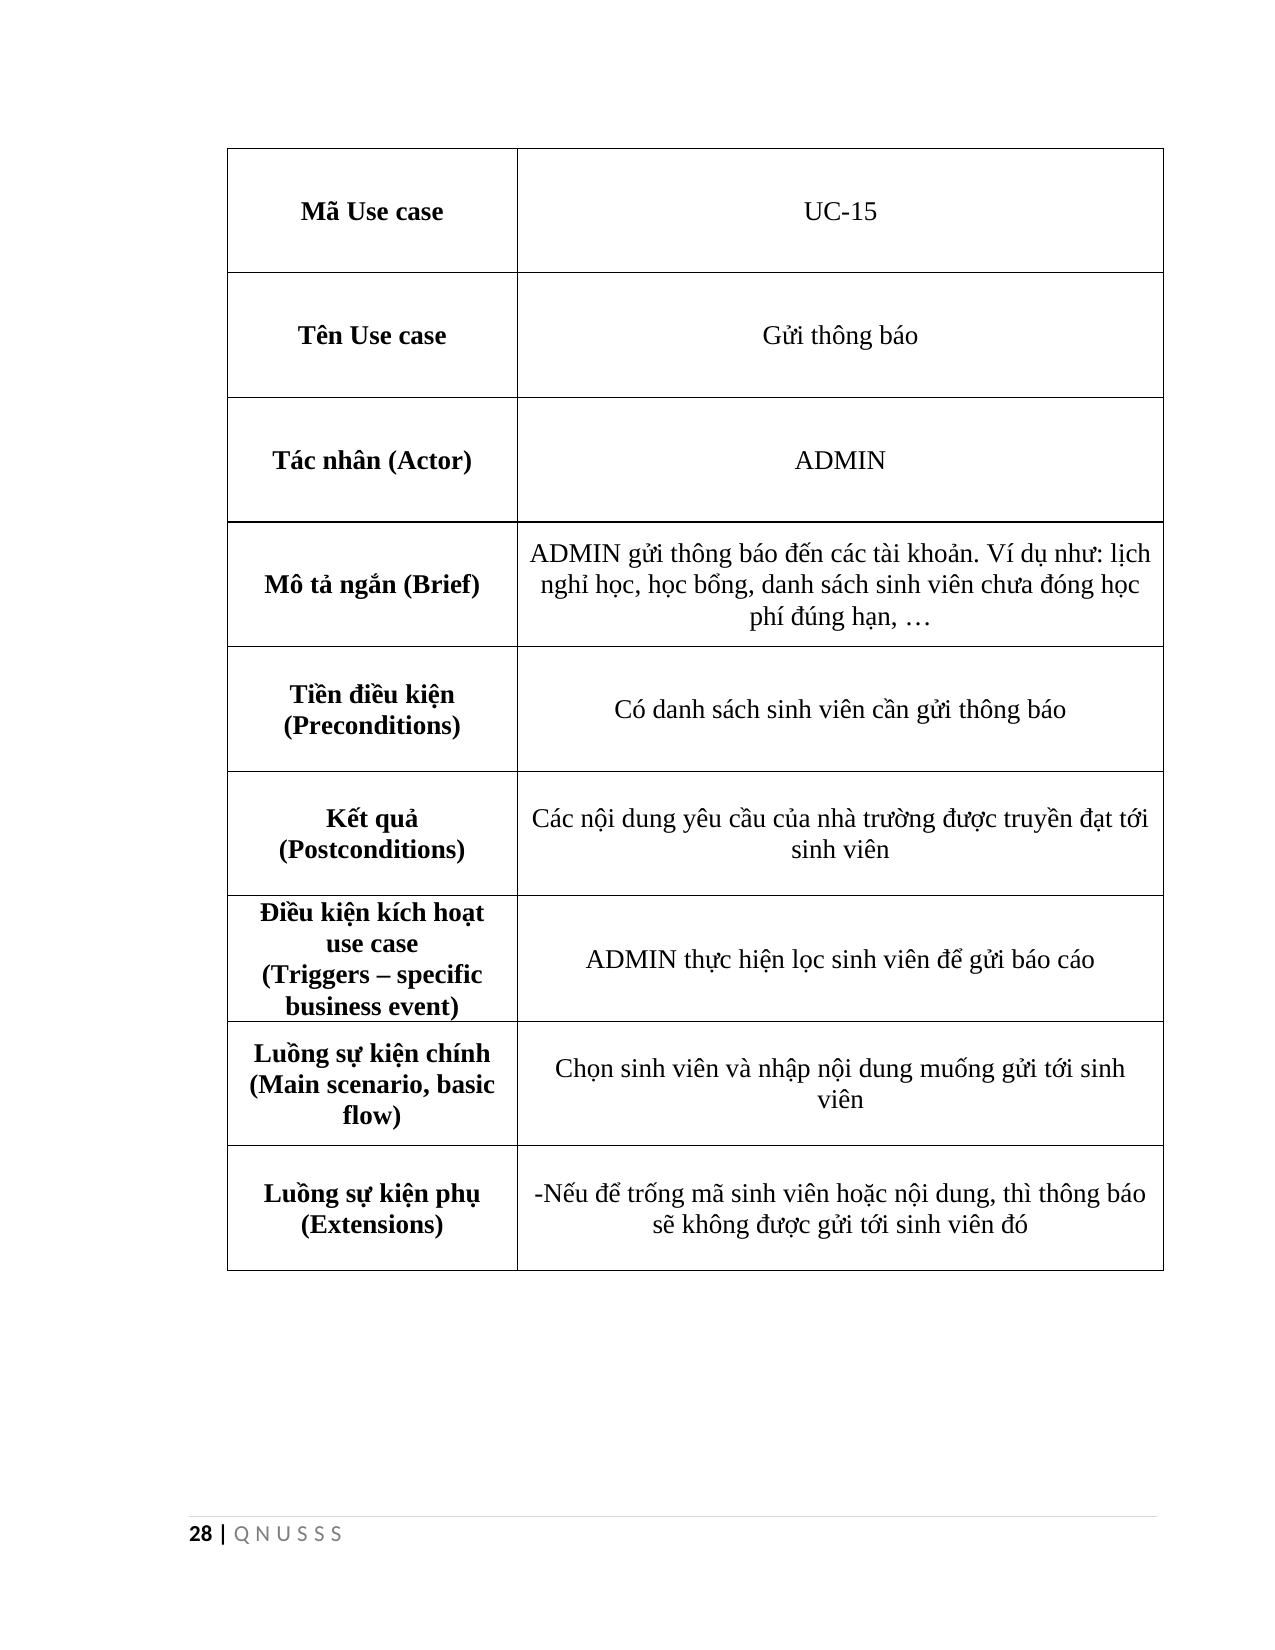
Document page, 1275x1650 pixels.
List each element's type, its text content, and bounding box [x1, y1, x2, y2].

table_header Mã Use case [228, 149, 517, 272]
table_cell Gửi thông báo [518, 273, 1163, 397]
table_cell Tác nhân (Actor) [228, 398, 517, 521]
table_cell ADMIN [518, 398, 1163, 521]
table_cell ADMIN thực hiện lọc sinh viên để gửi báo cáo [518, 896, 1163, 1021]
table_cell Tên Use case [228, 273, 517, 397]
table_cell Có danh sách sinh viên cần gửi thông báo [518, 647, 1163, 771]
table_header UC-15 [518, 149, 1163, 272]
table_cell Luồng sự kiện phụ (Extensions) [228, 1146, 517, 1270]
table_cell Điều kiện kích hoạt use case (Triggers – specific business event) [228, 896, 517, 1021]
table_cell Mô tả ngắn (Brief) [228, 523, 517, 646]
table_cell ADMIN gửi thông báo đến các tài khoản. Ví dụ như: lịch nghỉ học, học bổng, danh sách sinh viên chưa đóng học phí đúng hạn, … [518, 523, 1163, 646]
table_cell Kết quả (Postconditions) [228, 772, 517, 895]
table_cell Tiền điều kiện (Preconditions) [228, 647, 517, 771]
table_cell Các nội dung yêu cầu của nhà trường được truyền đạt tới sinh viên [518, 772, 1163, 895]
table_cell Chọn sinh viên và nhập nội dung muống gửi tới sinh viên [518, 1022, 1163, 1145]
table_cell Luồng sự kiện chính (Main scenario, basic flow) [228, 1022, 517, 1145]
table_cell -Nếu để trống mã sinh viên hoặc nội dung, thì thông báo sẽ không được gửi tới sinh viên đó [518, 1146, 1163, 1270]
